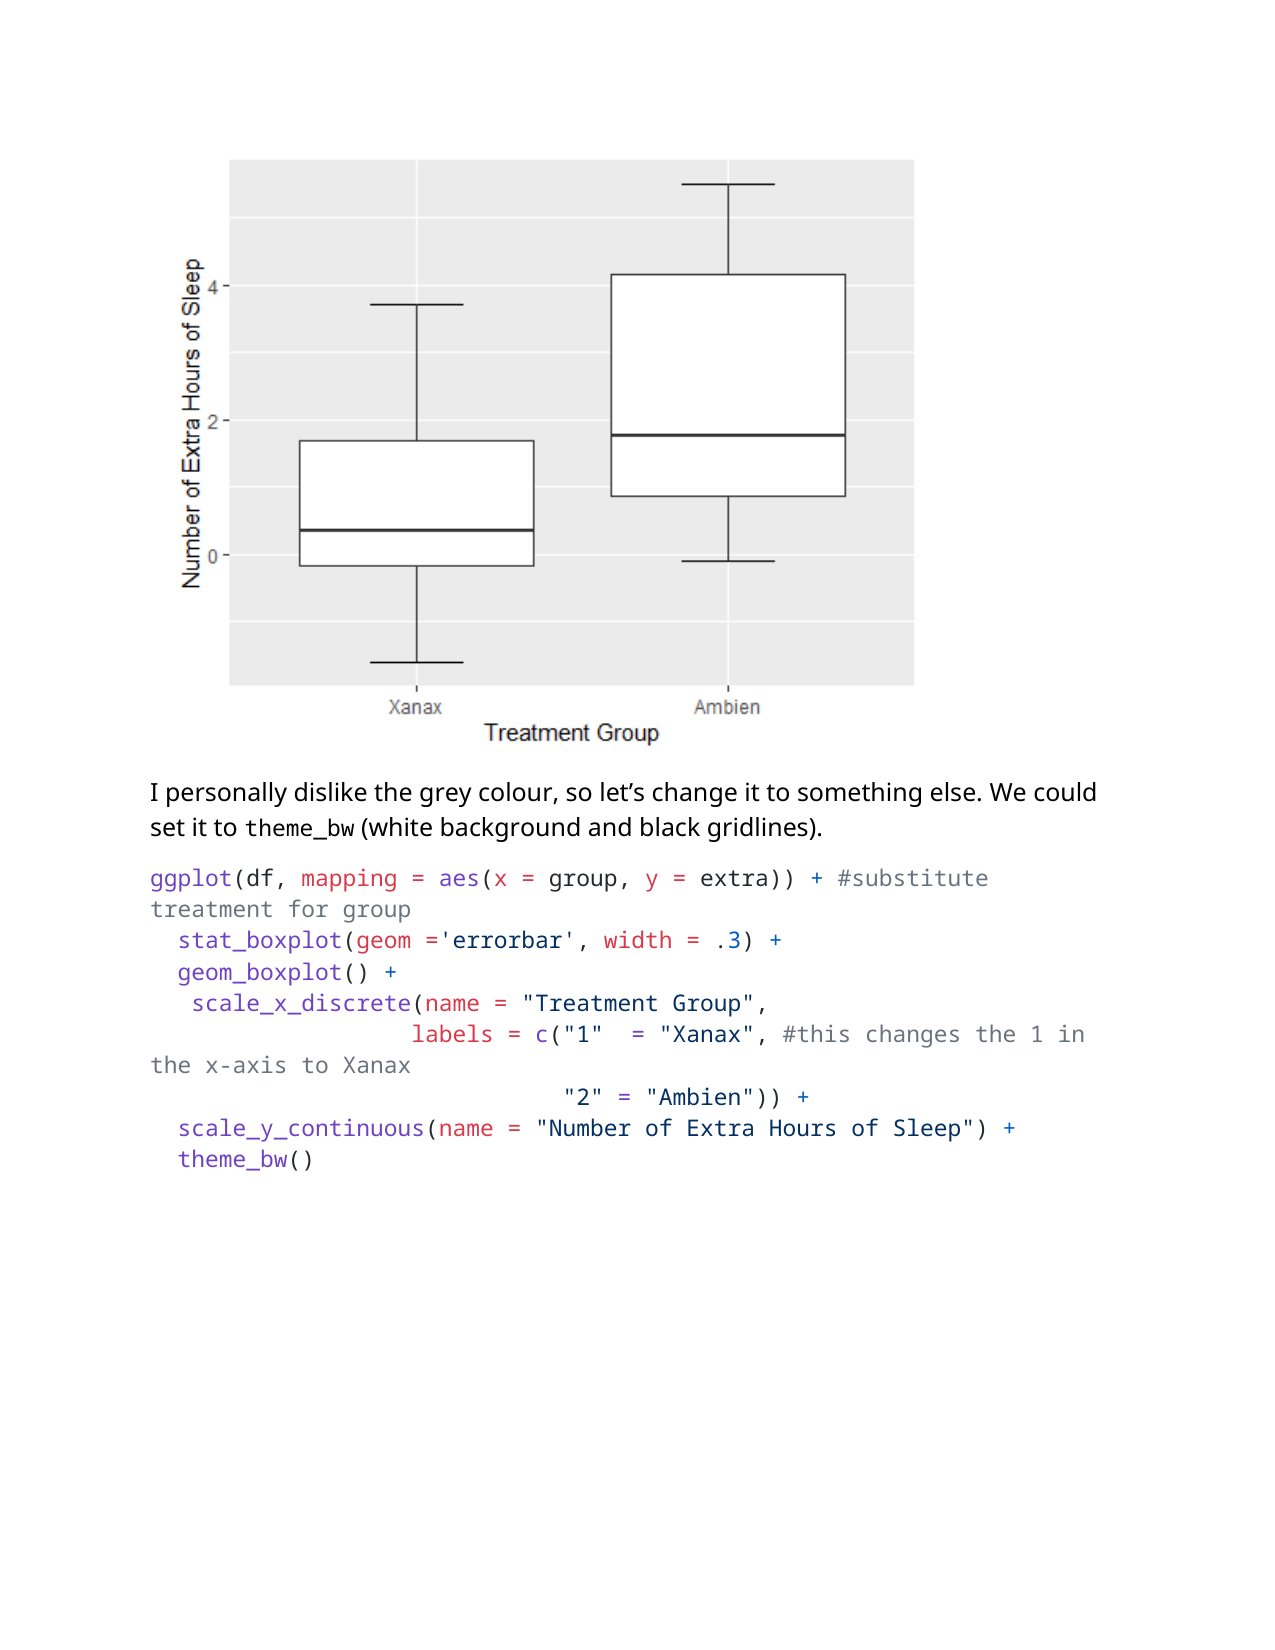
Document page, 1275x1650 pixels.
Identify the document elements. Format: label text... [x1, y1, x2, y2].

picture [168, 150, 927, 757]
text ggplot(df, mapping = aes(x = group, y = extra)) + #substitute treatment for group stat_boxplot(geom ='errorbar', width = .3) + geom_boxplot() + scale_x_discrete(name = "Treatment Group", labels = c("1" = "Xanax", #this changes the 1 in the x-axis to Xanax "2" = "Ambien")) + scale_y_continuous(name = "Number of Extra Hours of Sleep") + theme_bw() [150, 862, 1125, 1174]
text I personally dislike the grey colour, so let’s change it to something else. We could set it to theme_bw (white background and black gridlines). [150, 775, 1125, 843]
